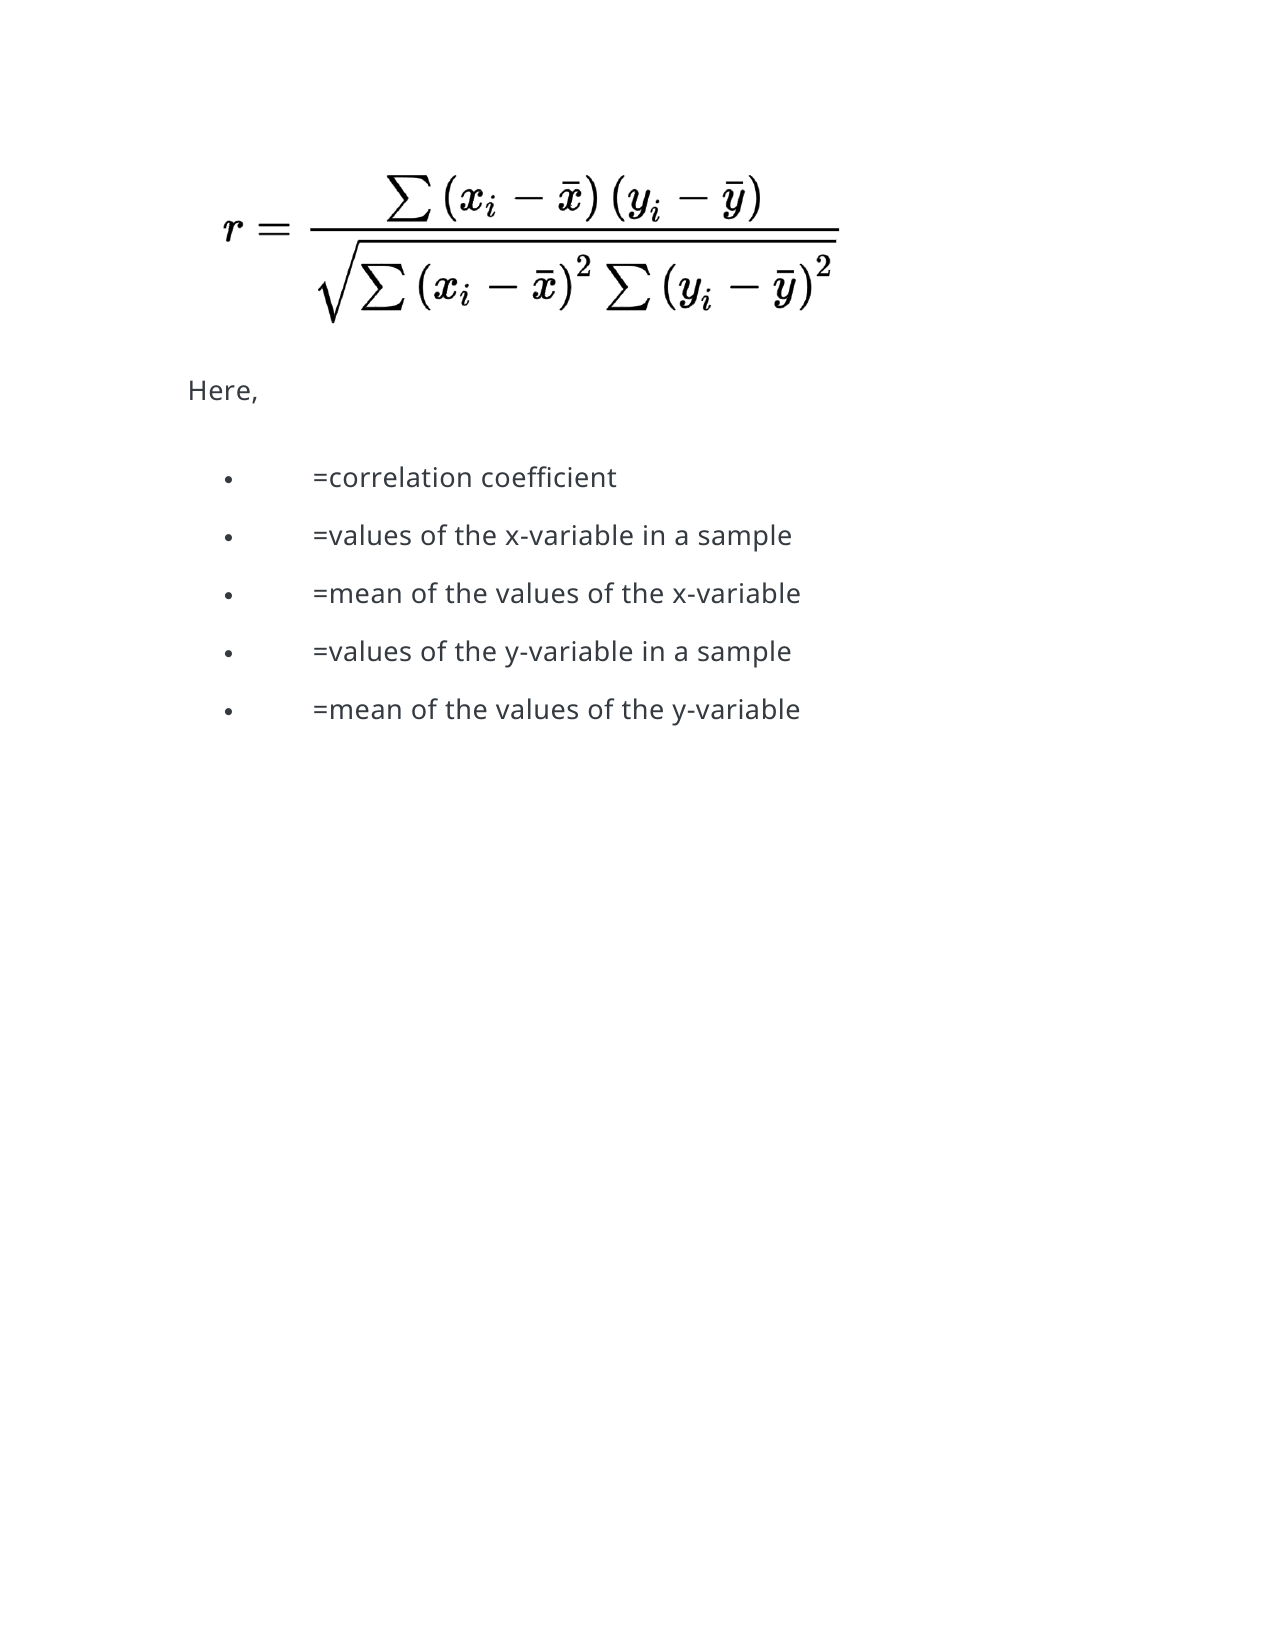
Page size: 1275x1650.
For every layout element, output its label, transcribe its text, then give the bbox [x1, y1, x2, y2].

list =correlation coefficient [225, 437, 1104, 495]
picture [187, 150, 872, 343]
list =mean of the values of the x-variable [225, 553, 1104, 611]
list =mean of the values of the y-variable [225, 669, 1104, 727]
list =values of the x-variable in a sample [225, 495, 1104, 553]
list =values of the y-variable in a sample [225, 611, 1104, 669]
text Here, [187, 371, 1104, 408]
